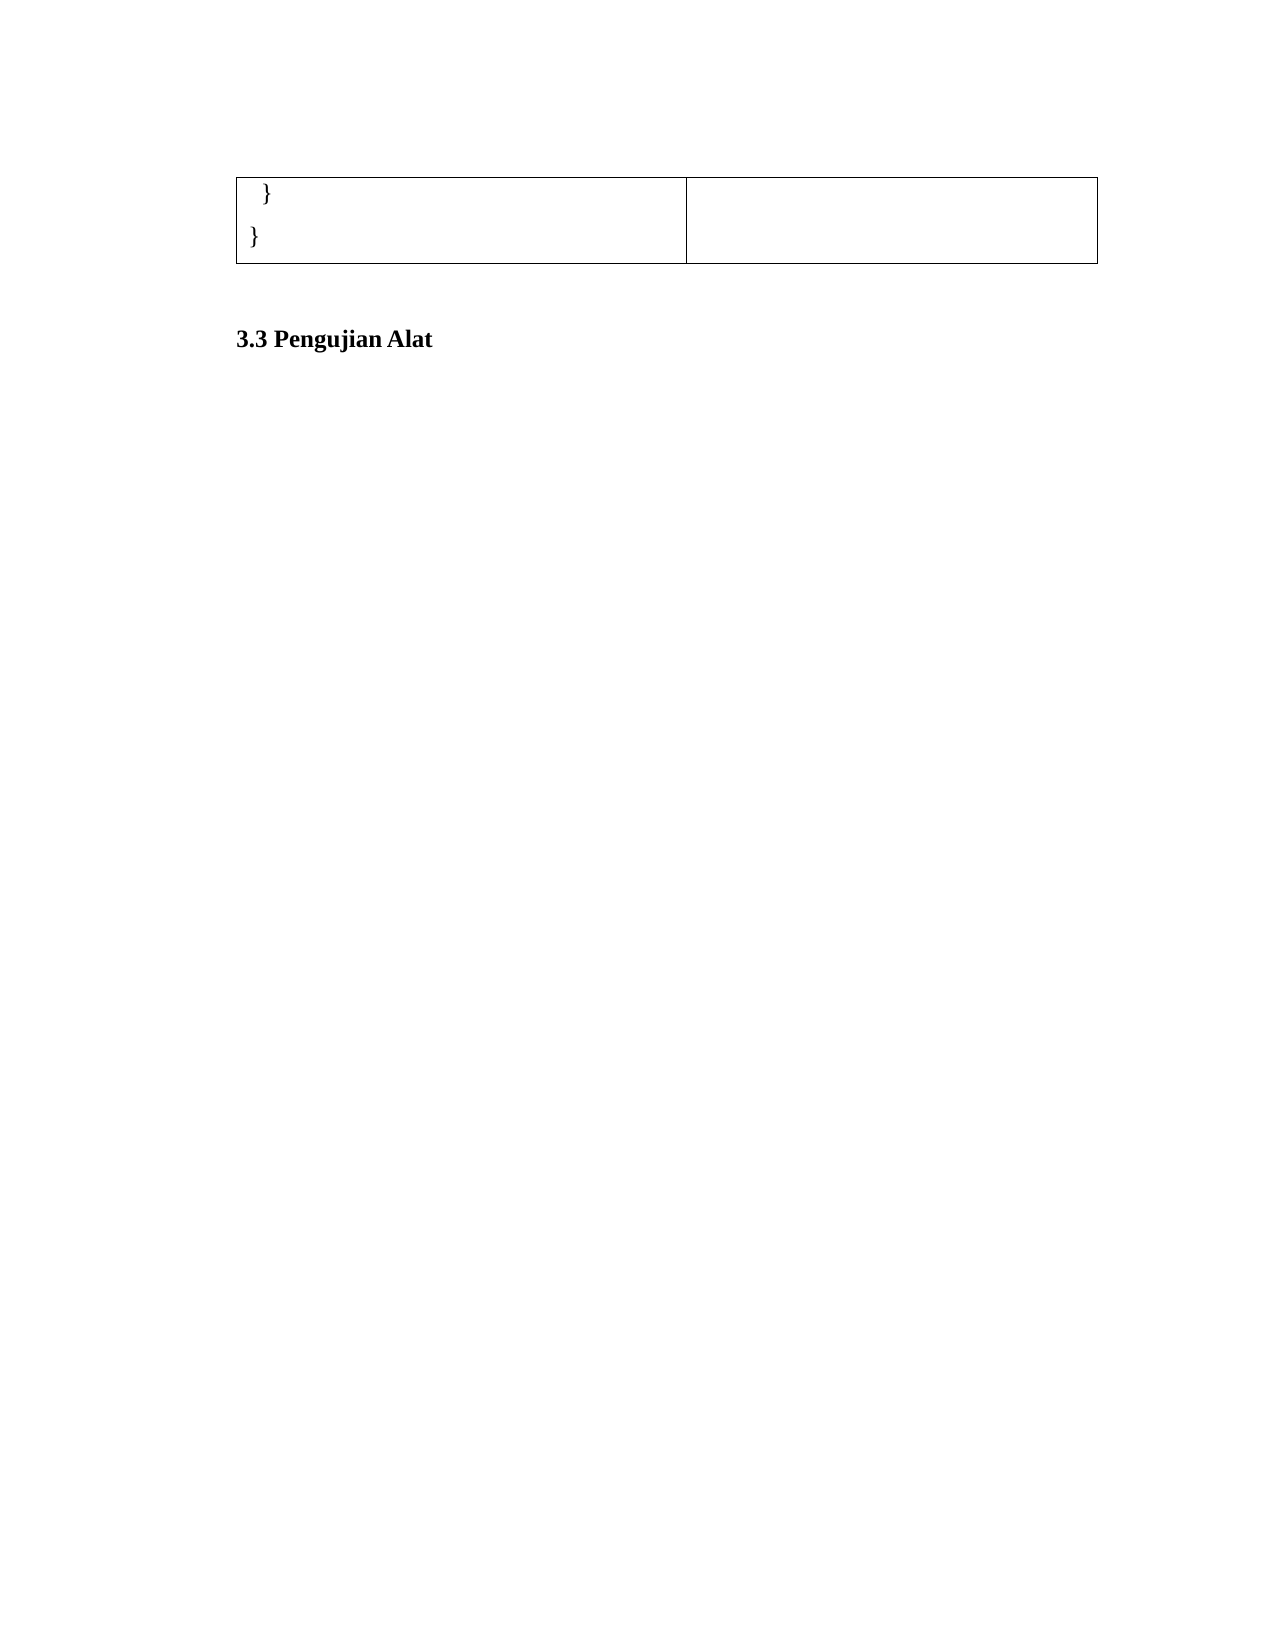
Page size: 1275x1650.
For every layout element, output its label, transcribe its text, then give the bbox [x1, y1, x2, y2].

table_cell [237, 178, 686, 263]
text 3.3 Pengujian Alat [236, 324, 1098, 353]
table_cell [687, 178, 1097, 263]
